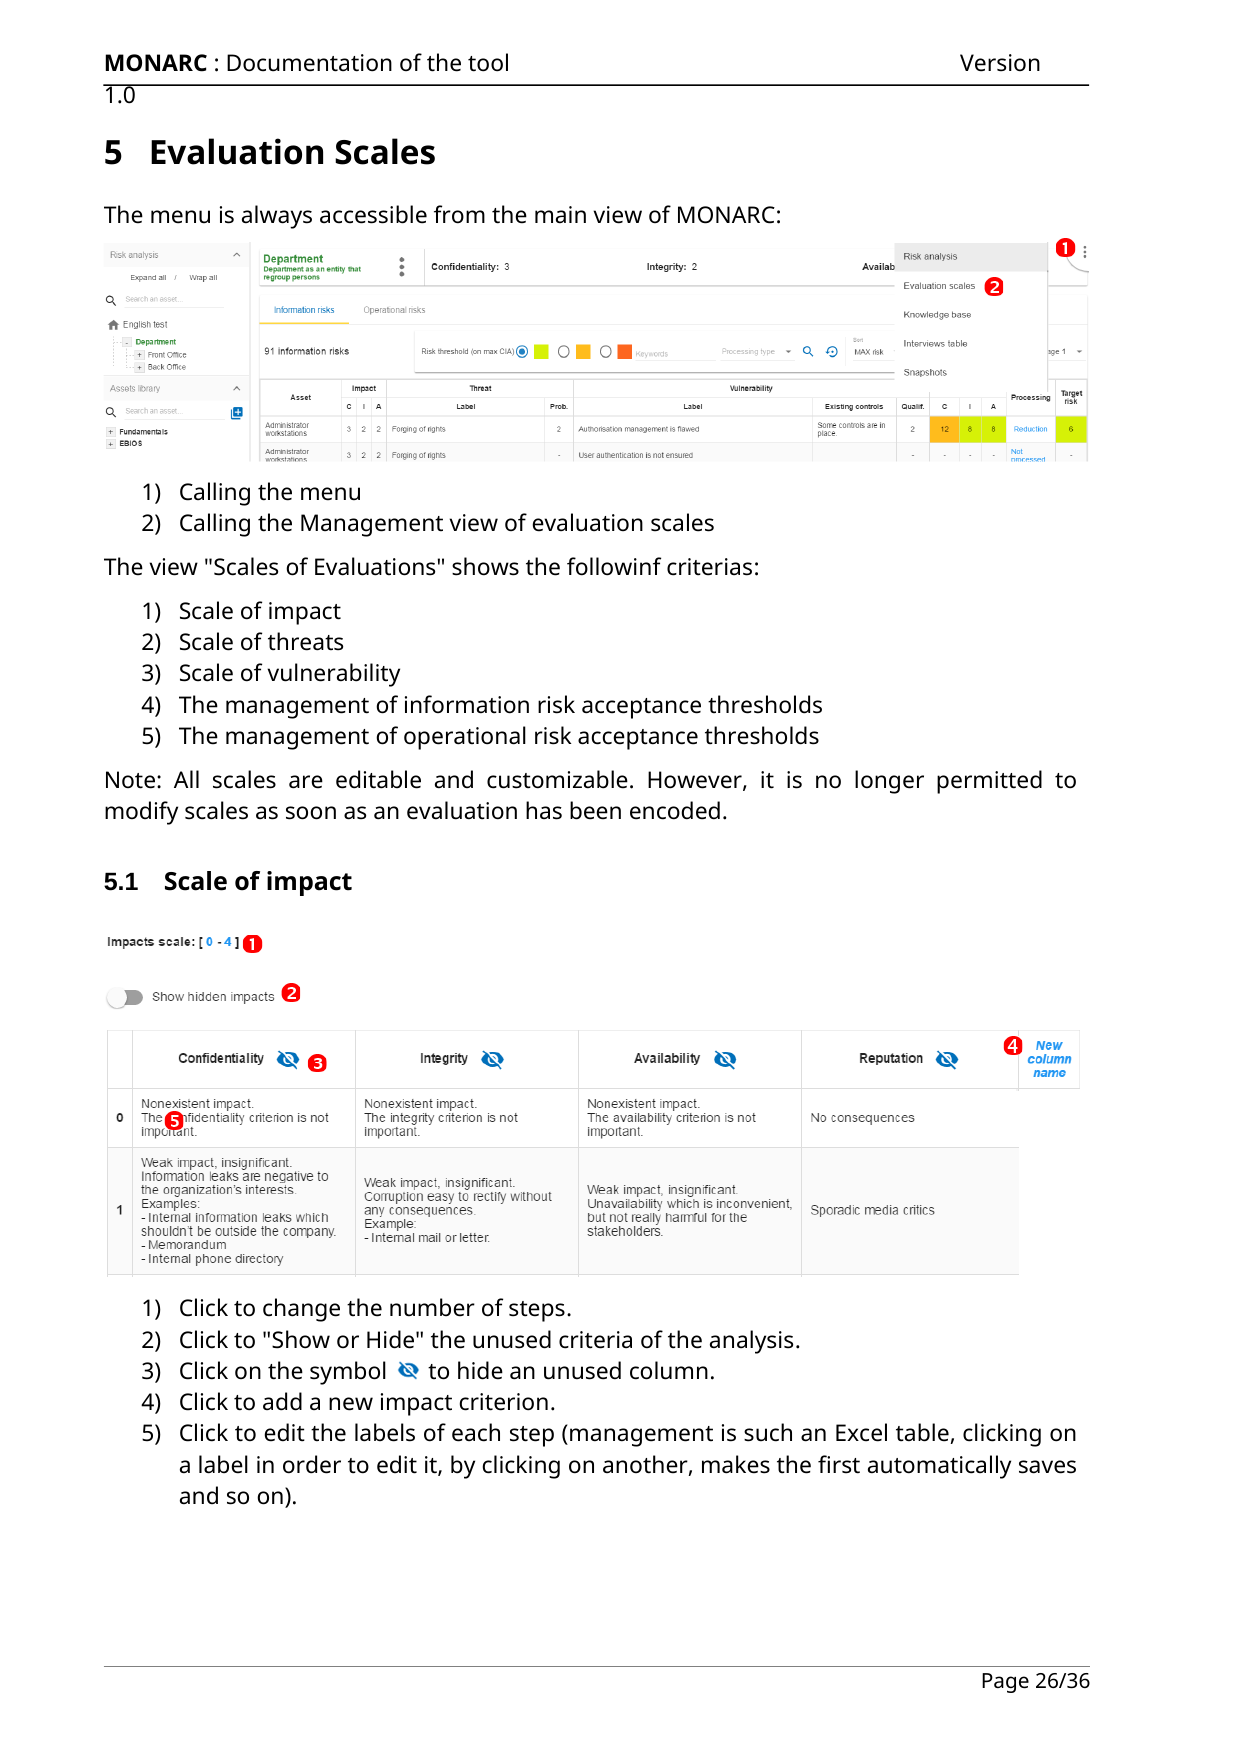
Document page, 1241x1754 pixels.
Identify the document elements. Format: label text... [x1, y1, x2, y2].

list Scale of threats [141, 626, 1078, 657]
list The management of operational risk acceptance thresholds [141, 720, 1078, 751]
list Click to "Show or Hide" the unused criteria of the analysis. [141, 1324, 1078, 1355]
text Note: All scales are editable and customizable. However, it is no longer permitted to modify scales as soon as an evaluation has been encoded. [103, 763, 1078, 826]
list Click on the symbol to hide an unused column. [141, 1355, 1078, 1386]
text The view "Scales of Evaluations" shows the followinf criterias: [103, 551, 1078, 582]
list Scale of vulnerability [141, 657, 1078, 688]
list Click to edit the labels of each step (management is such an Excel table, clicking on a label in order to edit it, by clicking on another, makes the first automatically saves and so on). [141, 1417, 1078, 1511]
list Click to add a new impact criterion. [141, 1386, 1078, 1417]
picture [103, 238, 1089, 464]
list Scale of impact [141, 595, 1078, 626]
text The menu is always accessible from the main view of MONARC: [103, 199, 1078, 230]
list Calling the menu [141, 476, 1078, 507]
subtitle Evaluation Scales [103, 128, 1090, 174]
picture [393, 1357, 423, 1380]
subtitle Scale of impact [103, 863, 1090, 898]
list Calling the Management view of evaluation scales [141, 507, 1078, 538]
list Click to change the number of steps. [141, 1292, 1078, 1324]
list The management of information risk acceptance thresholds [141, 688, 1078, 720]
picture [103, 922, 1090, 1280]
